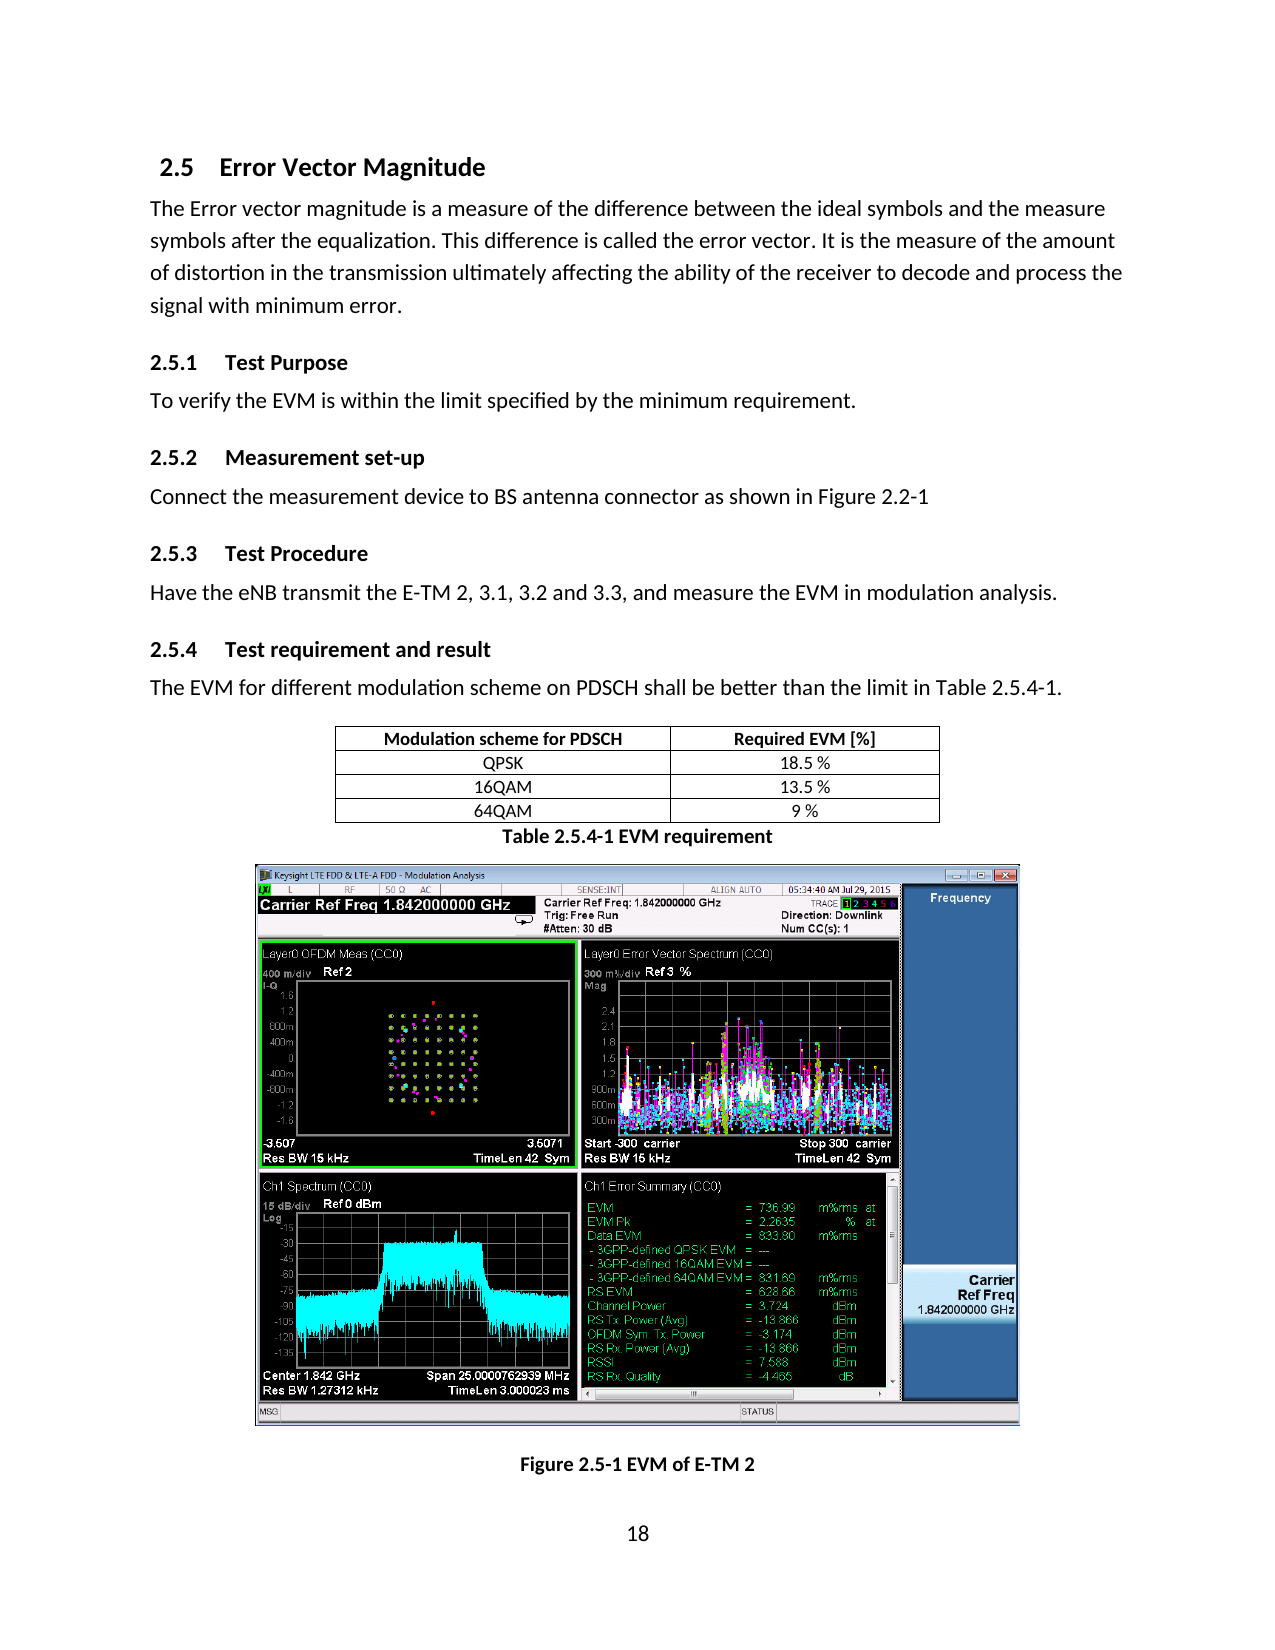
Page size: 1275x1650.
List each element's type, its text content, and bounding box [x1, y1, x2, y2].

text Figure 2.5-1 EVM of E-TM 2 [150, 1451, 1125, 1476]
table_cell 16QAM [336, 775, 670, 798]
table_cell 9 % [671, 799, 939, 822]
subtitle Measurement set-up [150, 443, 1125, 472]
text Have the eNB transmit the E-TM 2, 3.1, 3.2 and 3.3, and measure the EVM in modulation analysis. [150, 578, 1125, 606]
text To verify the EVM is within the limit specified by the minimum requirement. [150, 386, 1125, 414]
subtitle Test requirement and result [150, 635, 1125, 663]
table_header Required EVM [%] [671, 727, 939, 750]
table_cell 64QAM [336, 799, 670, 822]
table_cell 18.5 % [671, 751, 939, 774]
table_cell 13.5 % [671, 775, 939, 798]
text Table 2.5.4-1 EVM requirement [150, 823, 1125, 848]
picture [255, 864, 1020, 1426]
subtitle Error Vector Magnitude [159, 150, 1125, 183]
table_header Modulation scheme for PDSCH [336, 727, 670, 750]
text Connect the measurement device to BS antenna connector as shown in Figure 2.2-1 [150, 482, 1125, 510]
subtitle Test Purpose [150, 348, 1125, 376]
text The Error vector magnitude is a measure of the difference between the ideal symbols and the measure symbols after the equalization. This difference is called the error vector. It is the measure of the amount of distortion in the transmission ultimately affecting the ability of the receiver to decode and process the signal with minimum error. [150, 194, 1125, 319]
text The EVM for different modulation scheme on PDSCH shall be better than the limit in Table 2.5.4-1. [150, 673, 1125, 701]
table_cell QPSK [336, 751, 670, 774]
subtitle Test Procedure [150, 539, 1125, 567]
